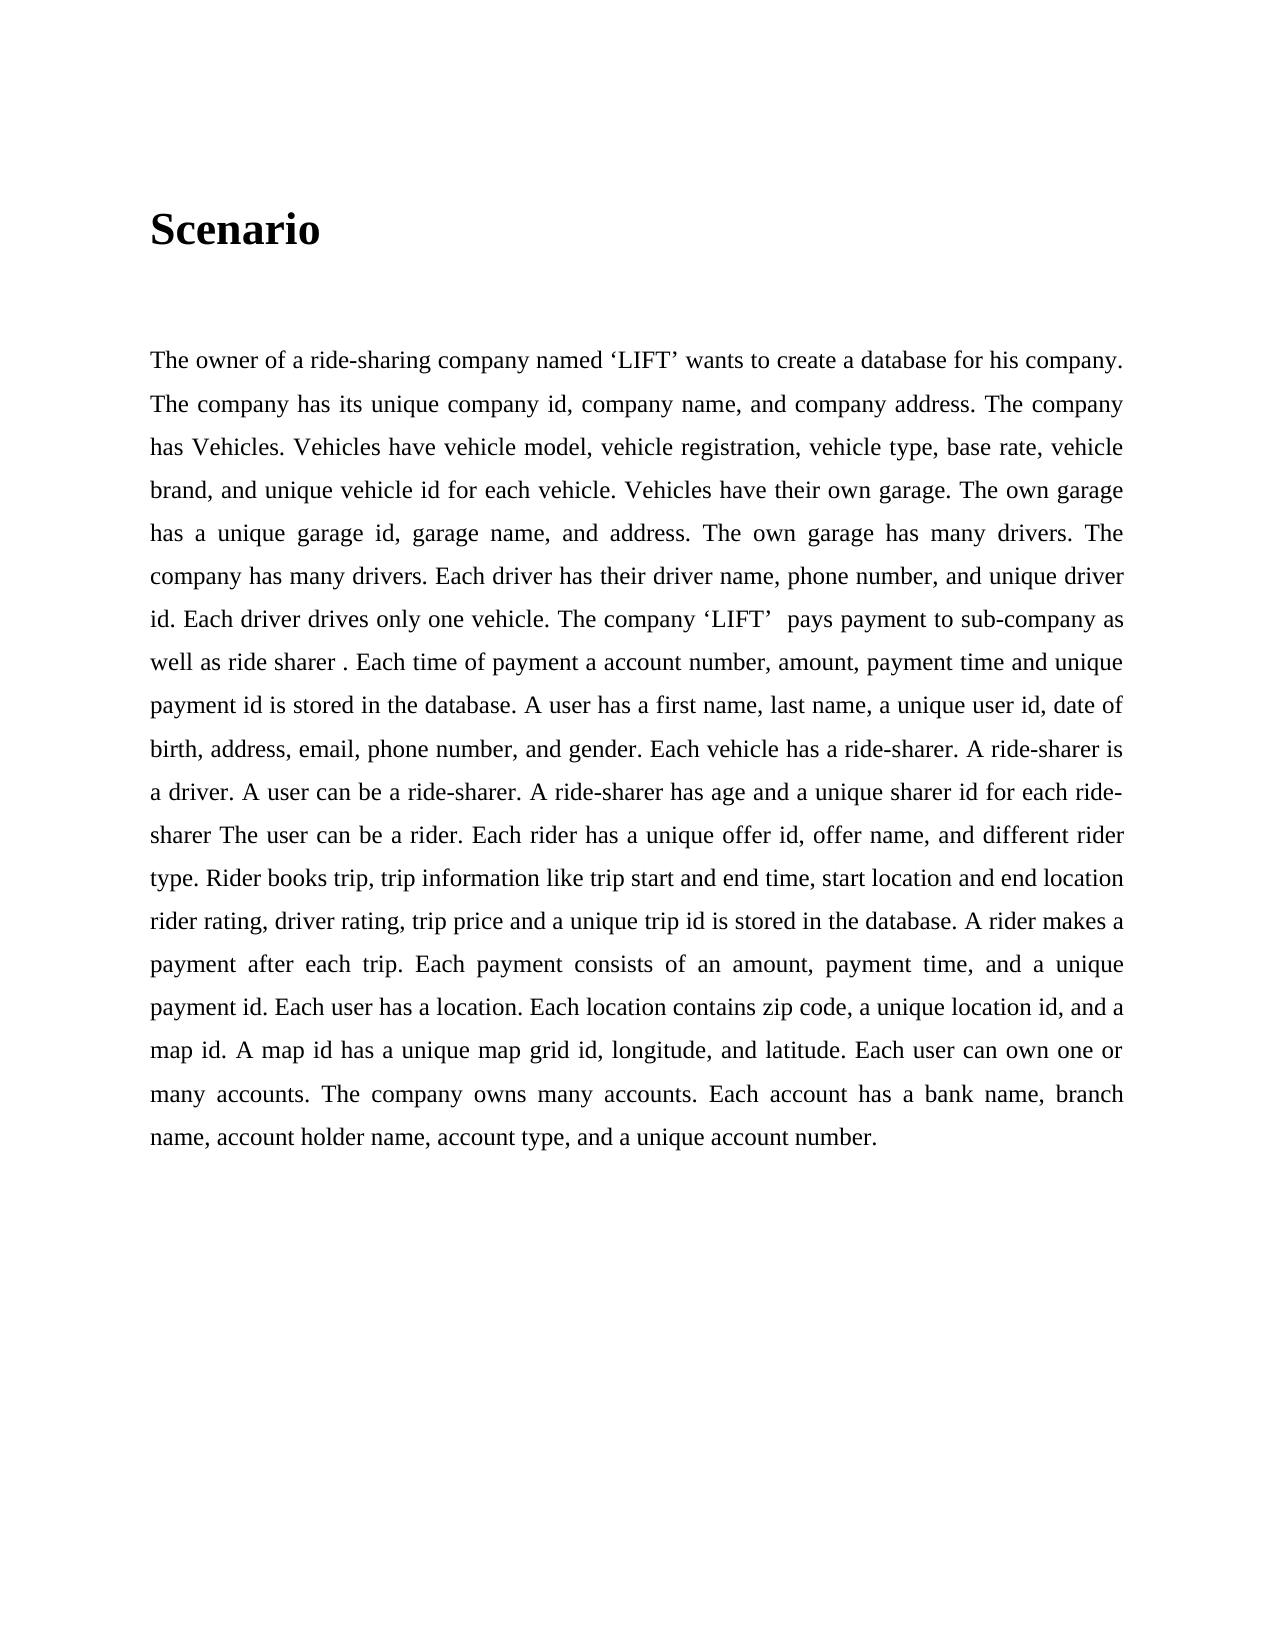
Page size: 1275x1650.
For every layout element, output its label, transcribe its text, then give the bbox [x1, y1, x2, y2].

text Scenario [150, 202, 1125, 255]
text The owner of a ride-sharing company named ‘LIFT’ wants to create a database for his company. The company has its unique company id, company name, and company address. The company has Vehicles. Vehicles have vehicle model, vehicle registration, vehicle type, base rate, vehicle brand, and unique vehicle id for each vehicle. Vehicles have their own garage. The own garage has a unique garage id, garage name, and address. The own garage has many drivers. The company has many drivers. Each driver has their driver name, phone number, and unique driver id. Each driver drives only one vehicle. The company ‘LIFT’ pays payment to sub-company as well as ride sharer . Each time of payment a account number, amount, payment time and unique payment id is stored in the database. A user has a first name, last name, a unique user id, date of birth, address, email, phone number, and gender. Each vehicle has a ride-sharer. A ride-sharer is a driver. A user can be a ride-sharer. A ride-sharer has age and a unique sharer id for each ride-sharer The user can be a rider. Each rider has a unique offer id, offer name, and different rider type. Rider books trip, trip information like trip start and end time, start location and end location rider rating, driver rating, trip price and a unique trip id is stored in the database. A rider makes a payment after each trip. Each payment consists of an amount, payment time, and a unique payment id. Each user has a location. Each location contains zip code, a unique location id, and a map id. A map id has a unique map grid id, longitude, and latitude. Each user can own one or many accounts. The company owns many accounts. Each account has a bank name, branch name, account holder name, account type, and a unique account number. [150, 346, 1125, 1151]
